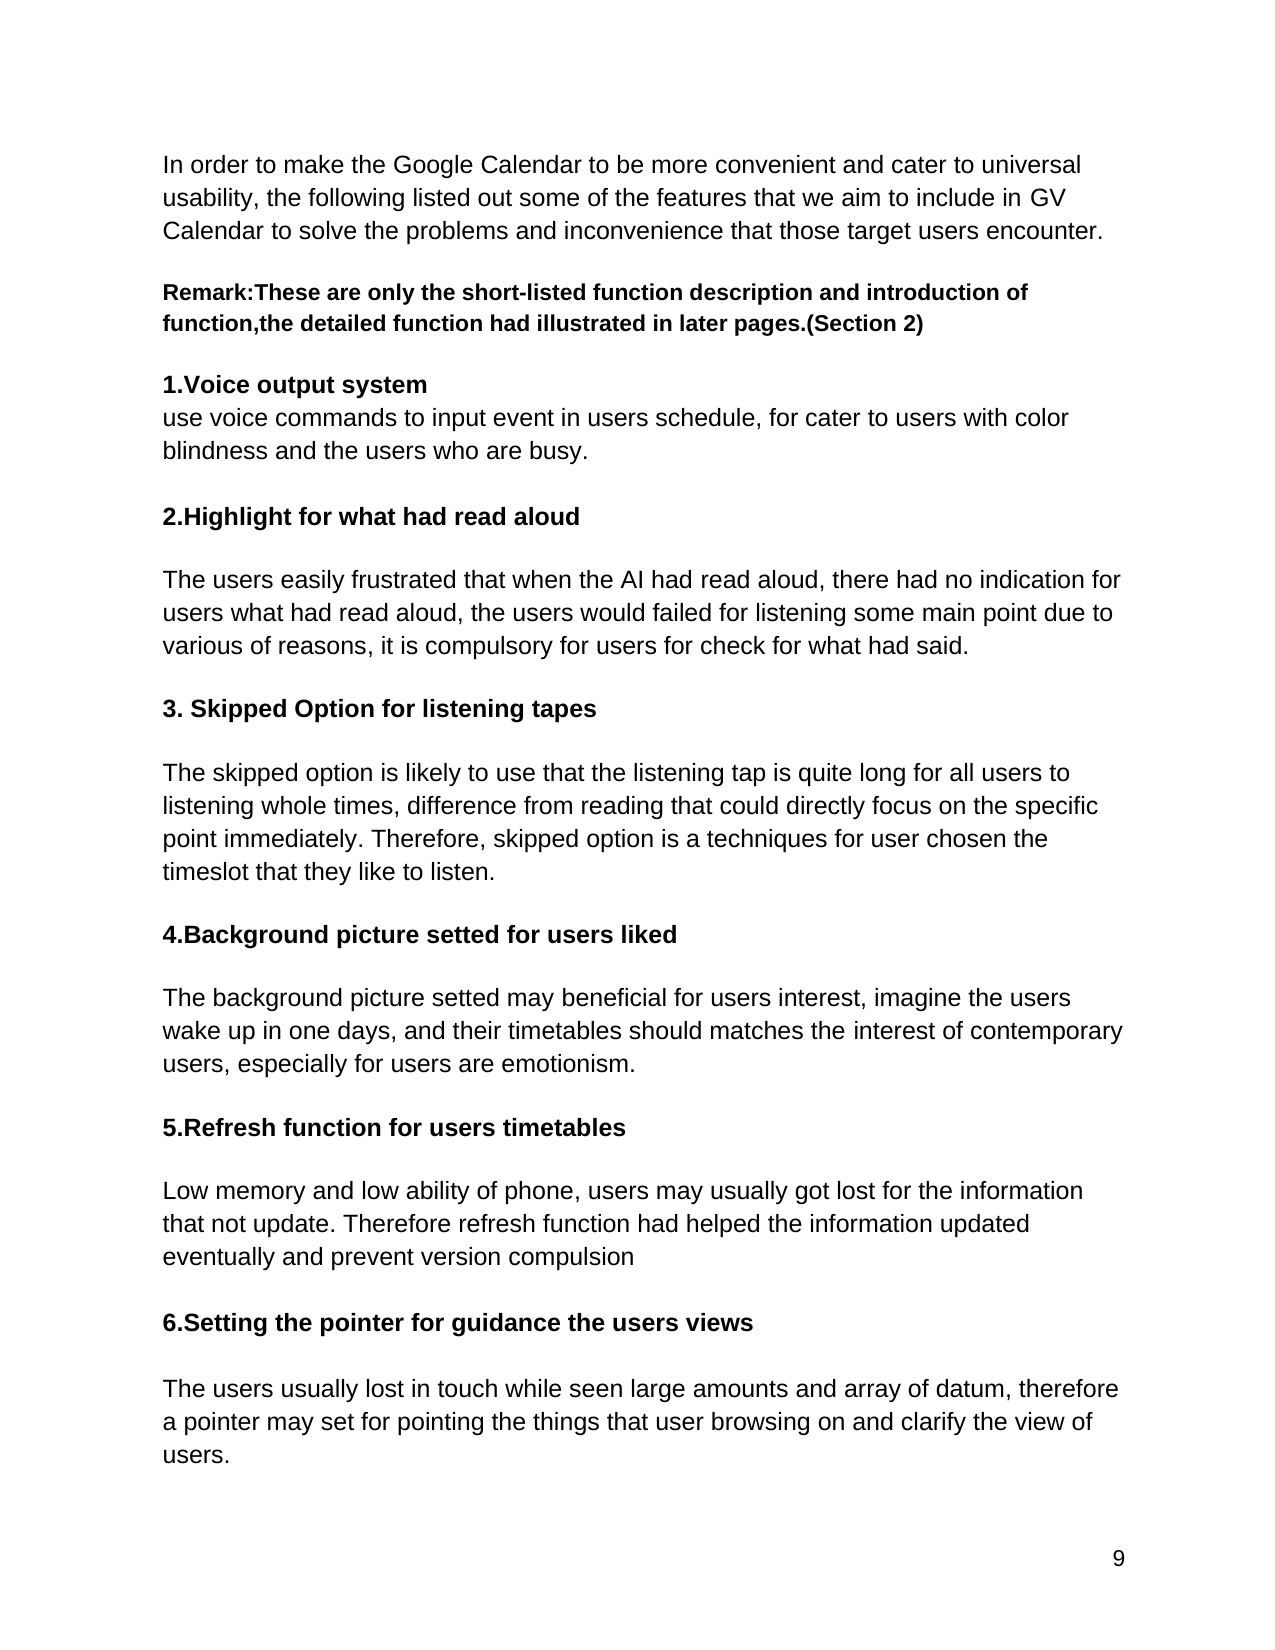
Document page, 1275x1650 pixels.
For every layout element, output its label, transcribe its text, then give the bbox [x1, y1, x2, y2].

text 3. Skipped Option for listening tapes [162, 694, 1125, 723]
text Low memory and low ability of phone, users may usually got lost for the information that not update. Therefore refresh function had helped the information updated eventually and prevent version compulsion [162, 1176, 1125, 1271]
text 2.Highlight for what had read aloud [162, 502, 1125, 531]
text The users easily frustrated that when the AI had read aloud, there had no indication for users what had read aloud, the users would failed for listening some main point due to various of reasons, it is compulsory for users for check for what had said. [162, 565, 1125, 660]
text In order to make the Google Calendar to be more convenient and cater to universal usability, the following listed out some of the features that we aim to include in GV Calendar to solve the problems and inconvenience that those target users encounter. [162, 150, 1125, 245]
text The skipped option is likely to use that the listening tap is quite long for all users to listening whole times, difference from reading that could directly focus on the specific point immediately. Therefore, skipped option is a techniques for user chosen the timeslot that they like to listen. [162, 758, 1125, 886]
text 5.Refresh function for users timetables [162, 1112, 1125, 1141]
text The background picture setted may beneficial for users interest, imagine the users wake up in one days, and their timetables should matches the interest of contemporary users, especially for users are emotionism. [162, 983, 1125, 1078]
text The users usually lost in touch while seen large amounts and array of datum, therefore a pointer may set for pointing the things that user browsing on and clarify the view of users. [162, 1374, 1125, 1469]
text 6.Setting the pointer for guidance the users views [162, 1308, 1125, 1337]
text 1.Voice output system [162, 370, 1125, 399]
text use voice commands to input event in users schedule, for cater to users with color blindness and the users who are busy. [162, 403, 1125, 465]
text 4.Background picture setted for users liked [162, 920, 1125, 949]
text Remark:These are only the short-listed function description and introduction of function,the detailed function had illustrated in later pages.(Section 2) [162, 279, 1125, 336]
